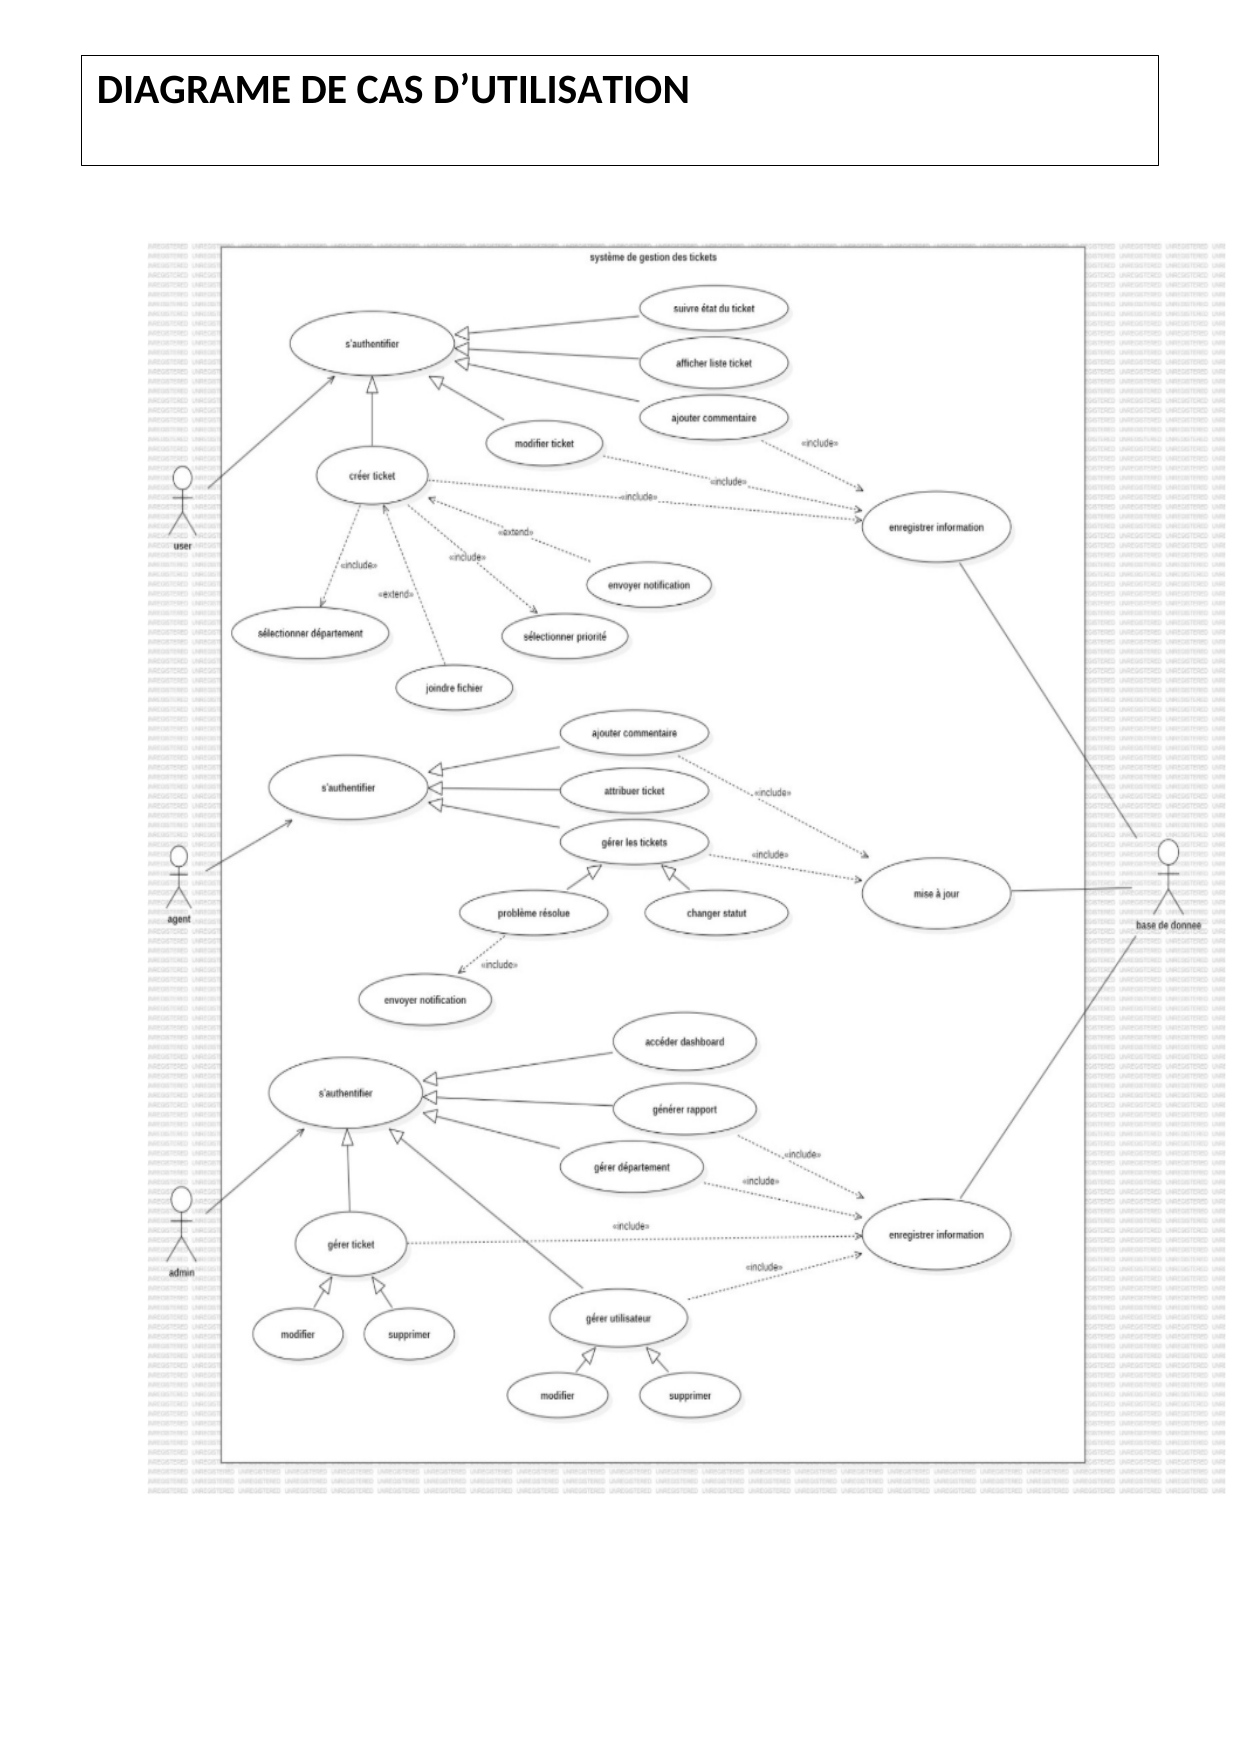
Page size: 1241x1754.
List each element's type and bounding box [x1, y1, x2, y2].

picture [147, 241, 1226, 1495]
